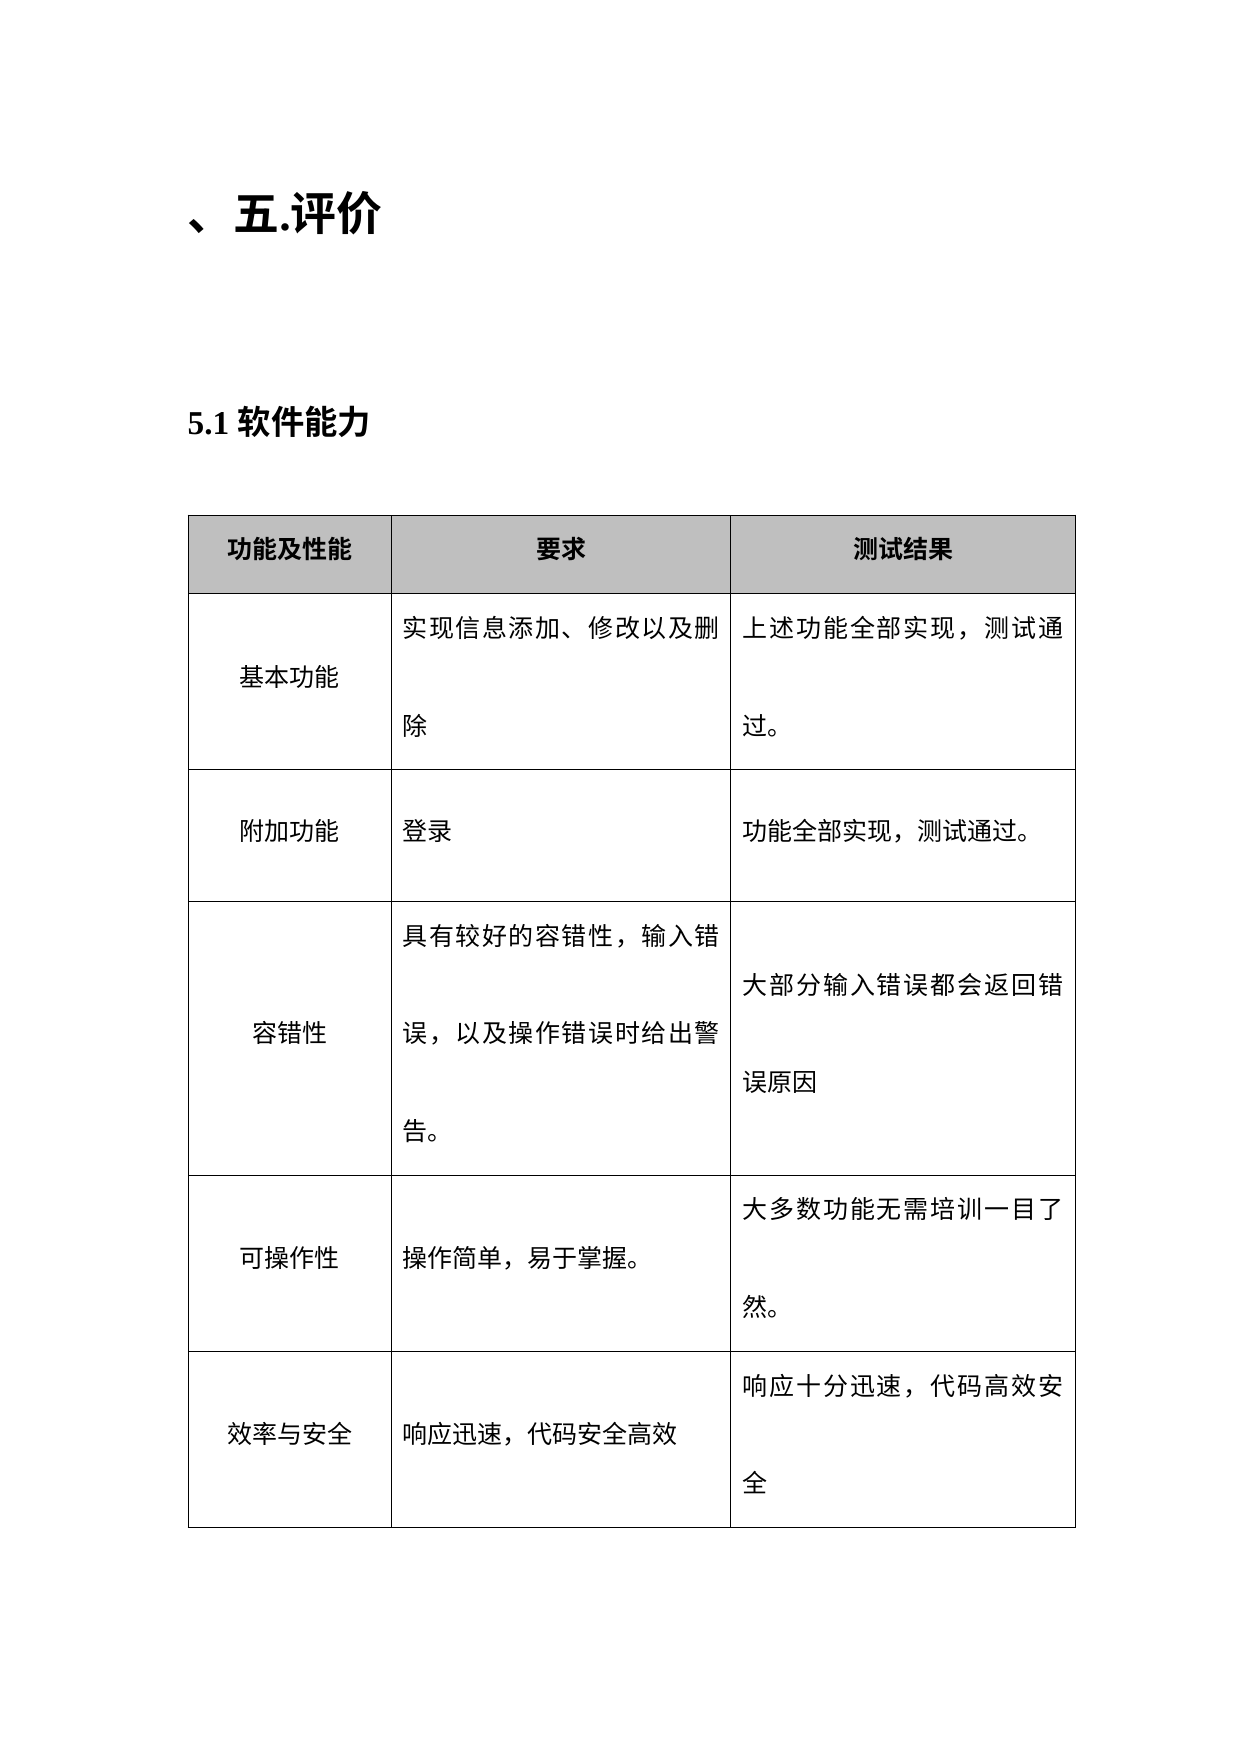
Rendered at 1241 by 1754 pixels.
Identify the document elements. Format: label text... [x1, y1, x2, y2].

table_header 要求 [392, 516, 730, 593]
table_cell 功能全部实现，测试通过。 [731, 770, 1075, 901]
table_cell 响应迅速，代码安全高效 [392, 1352, 730, 1527]
table_cell 效率与安全 [189, 1352, 391, 1527]
table_header 测试结果 [731, 516, 1075, 593]
table_cell 容错性 [189, 902, 391, 1174]
subtitle 5.1 软件能力 [187, 387, 1053, 452]
table_header 功能及性能 [189, 516, 391, 593]
table_cell 基本功能 [189, 594, 391, 769]
table_cell 上述功能全部实现，测试通过。 [731, 594, 1075, 769]
table_cell 实现信息添加、修改以及删除 [392, 594, 730, 769]
table_cell 附加功能 [189, 770, 391, 901]
table_cell 大部分输入错误都会返回错误原因 [731, 902, 1075, 1174]
table_cell 具有较好的容错性，输入错误，以及操作错误时给出警告。 [392, 902, 730, 1174]
table_cell 登录 [392, 770, 730, 901]
table_cell 可操作性 [189, 1176, 391, 1351]
table_cell 操作简单，易于掌握。 [392, 1176, 730, 1351]
subtitle 、五.评价 [187, 162, 1053, 259]
table_cell 大多数功能无需培训一目了然。 [731, 1176, 1075, 1351]
table_cell 响应十分迅速，代码高效安全 [731, 1352, 1075, 1527]
